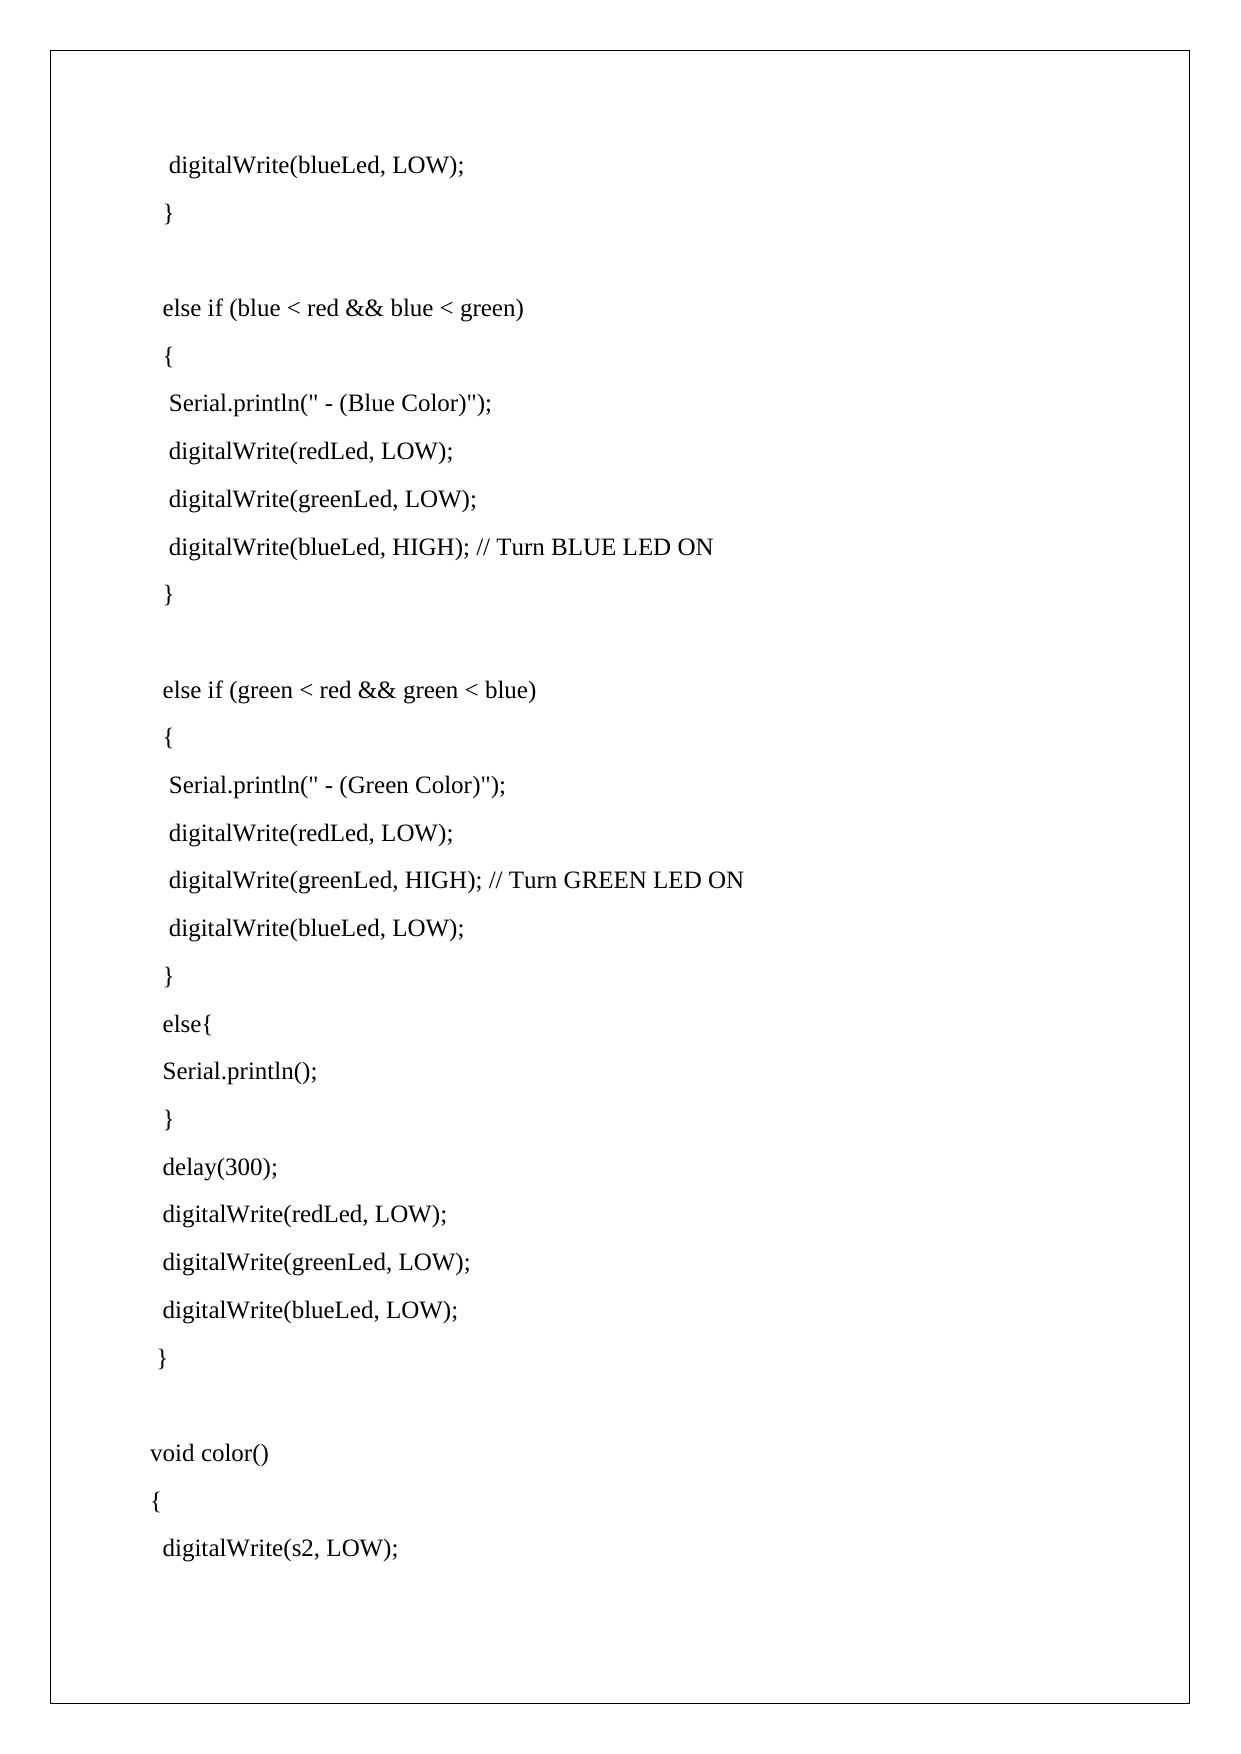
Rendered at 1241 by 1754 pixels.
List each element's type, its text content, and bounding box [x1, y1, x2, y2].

text digitalWrite(redLed, LOW); [150, 436, 1090, 465]
text digitalWrite(blueLed, LOW); [150, 150, 1090, 179]
text digitalWrite(greenLed, LOW); [150, 484, 1090, 513]
text Serial.println(); [150, 1056, 1090, 1085]
text void color() [150, 1438, 1090, 1467]
text digitalWrite(greenLed, HIGH); // Turn GREEN LED ON [150, 866, 1090, 894]
text { [150, 722, 1090, 751]
text { [150, 341, 1090, 369]
text digitalWrite(greenLed, LOW); [150, 1247, 1090, 1276]
text } [150, 198, 1090, 226]
text Serial.println(" - (Green Color)"); [150, 770, 1090, 799]
text delay(300); [150, 1152, 1090, 1181]
text else{ [150, 1009, 1090, 1037]
text digitalWrite(blueLed, LOW); [150, 1295, 1090, 1324]
text } [150, 1343, 1090, 1371]
text digitalWrite(s2, LOW); [150, 1533, 1090, 1562]
text else if (green < red && green < blue) [150, 675, 1090, 703]
text } [150, 961, 1090, 990]
text digitalWrite(blueLed, LOW); [150, 913, 1090, 942]
text } [150, 1104, 1090, 1133]
text digitalWrite(redLed, LOW); [150, 1199, 1090, 1228]
text { [150, 1486, 1090, 1514]
text Serial.println(" - (Blue Color)"); [150, 388, 1090, 417]
text digitalWrite(redLed, LOW); [150, 818, 1090, 847]
text digitalWrite(blueLed, HIGH); // Turn BLUE LED ON [150, 532, 1090, 560]
text else if (blue < red && blue < green) [150, 293, 1090, 322]
text } [150, 579, 1090, 608]
